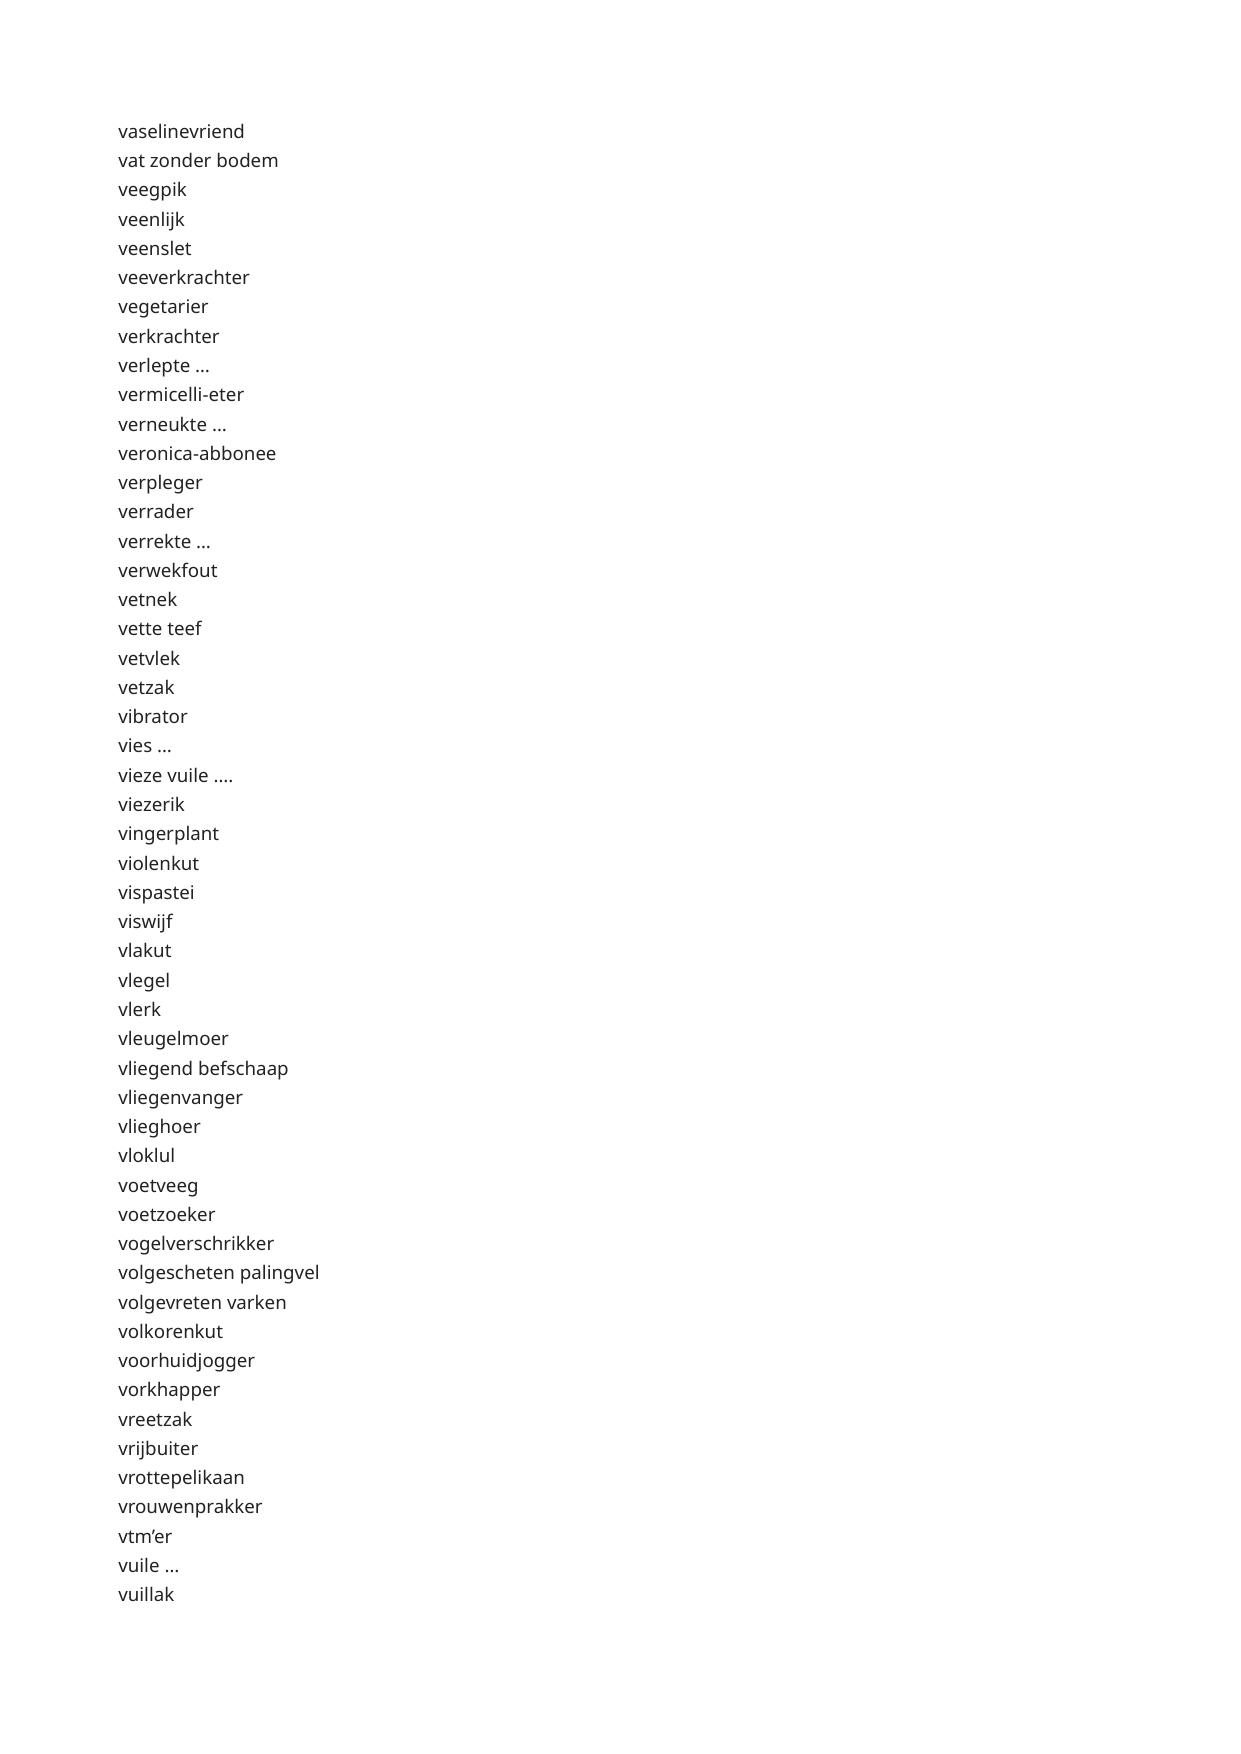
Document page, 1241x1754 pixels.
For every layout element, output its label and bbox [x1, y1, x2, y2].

text [118, 118, 1122, 1607]
